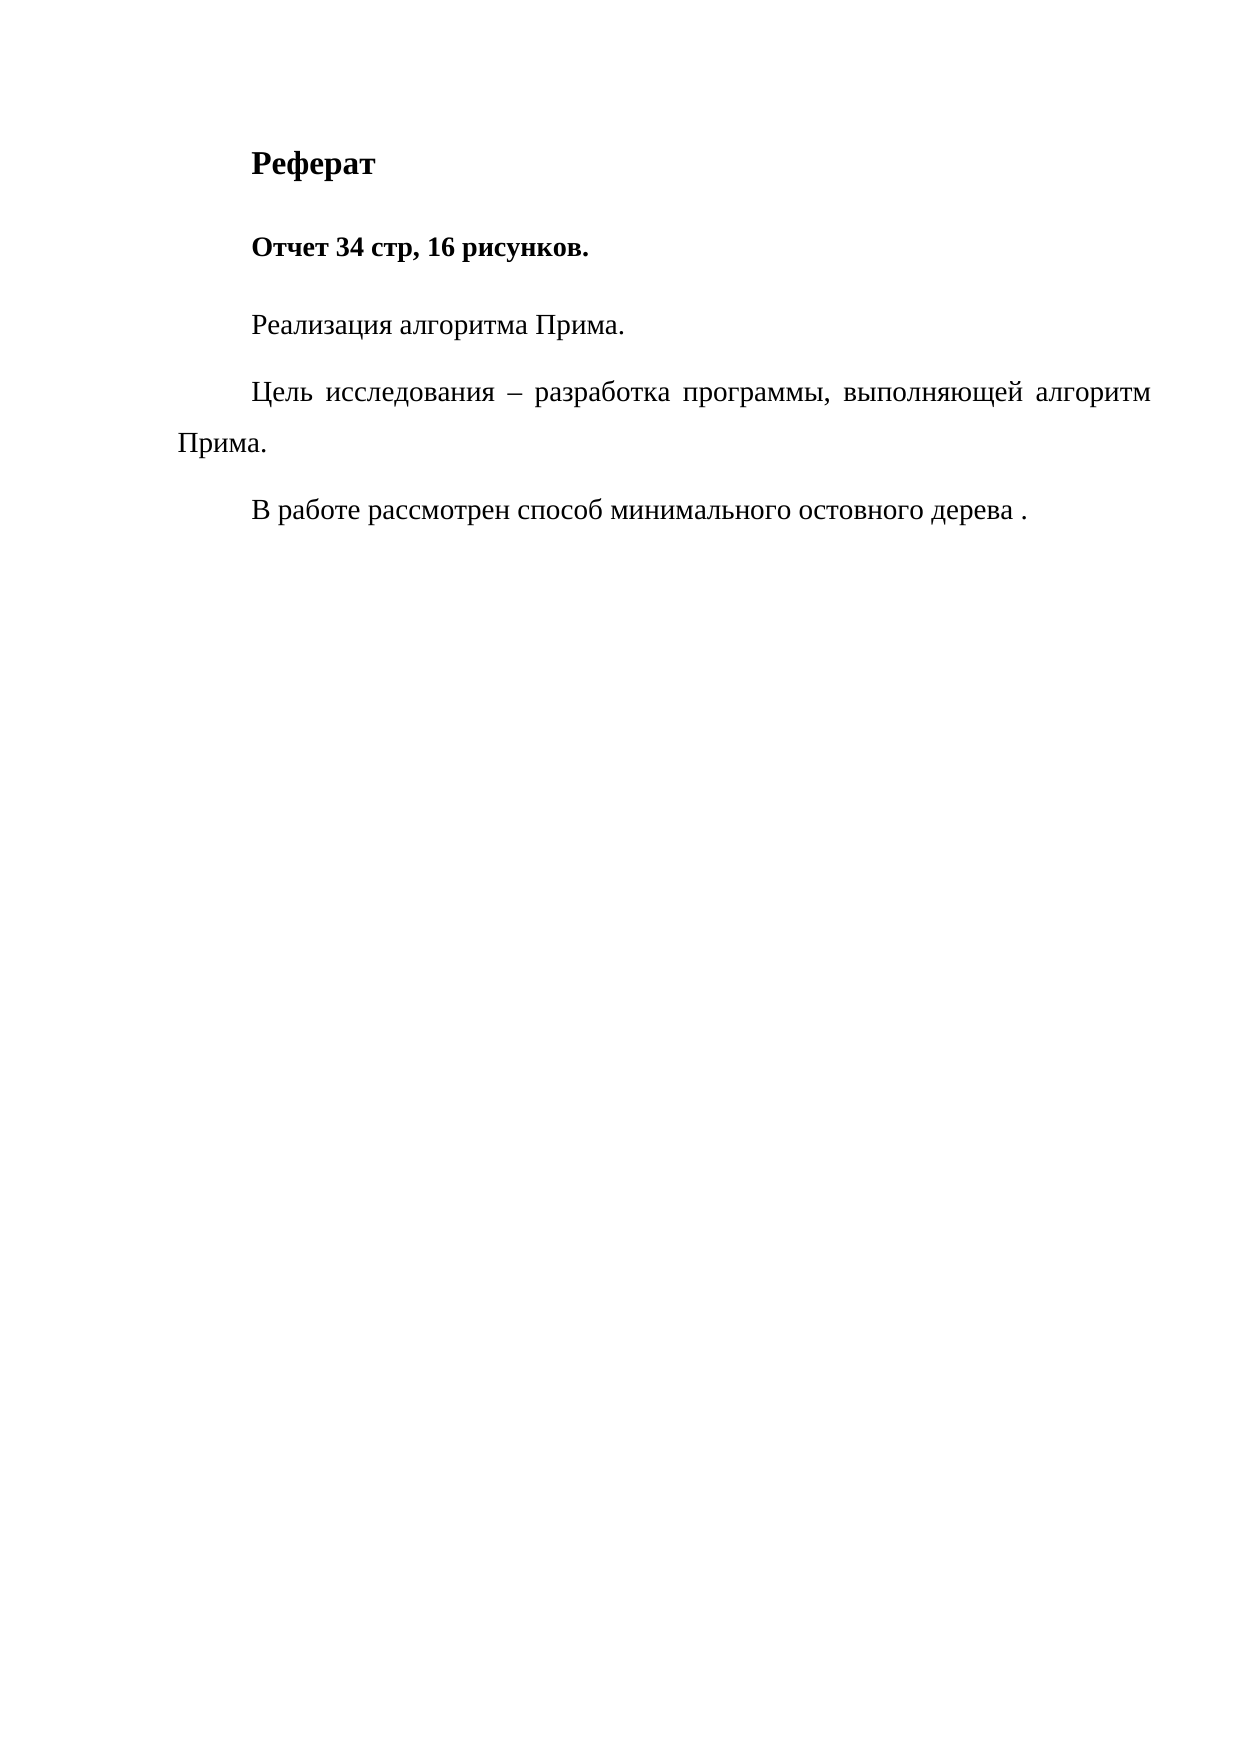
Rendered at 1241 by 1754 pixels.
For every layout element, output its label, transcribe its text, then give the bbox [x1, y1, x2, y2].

text В работе рассмотрен способ минимального остовного дерева . [177, 492, 1152, 525]
text Цель исследования – разработка программы, выполняющей алгоритм Прима. [177, 374, 1152, 458]
text Отчет 34 стр, 16 рисунков. [177, 230, 1152, 262]
subtitle Реферат [177, 143, 1152, 181]
text Реализация алгоритма Прима. [177, 307, 1152, 341]
